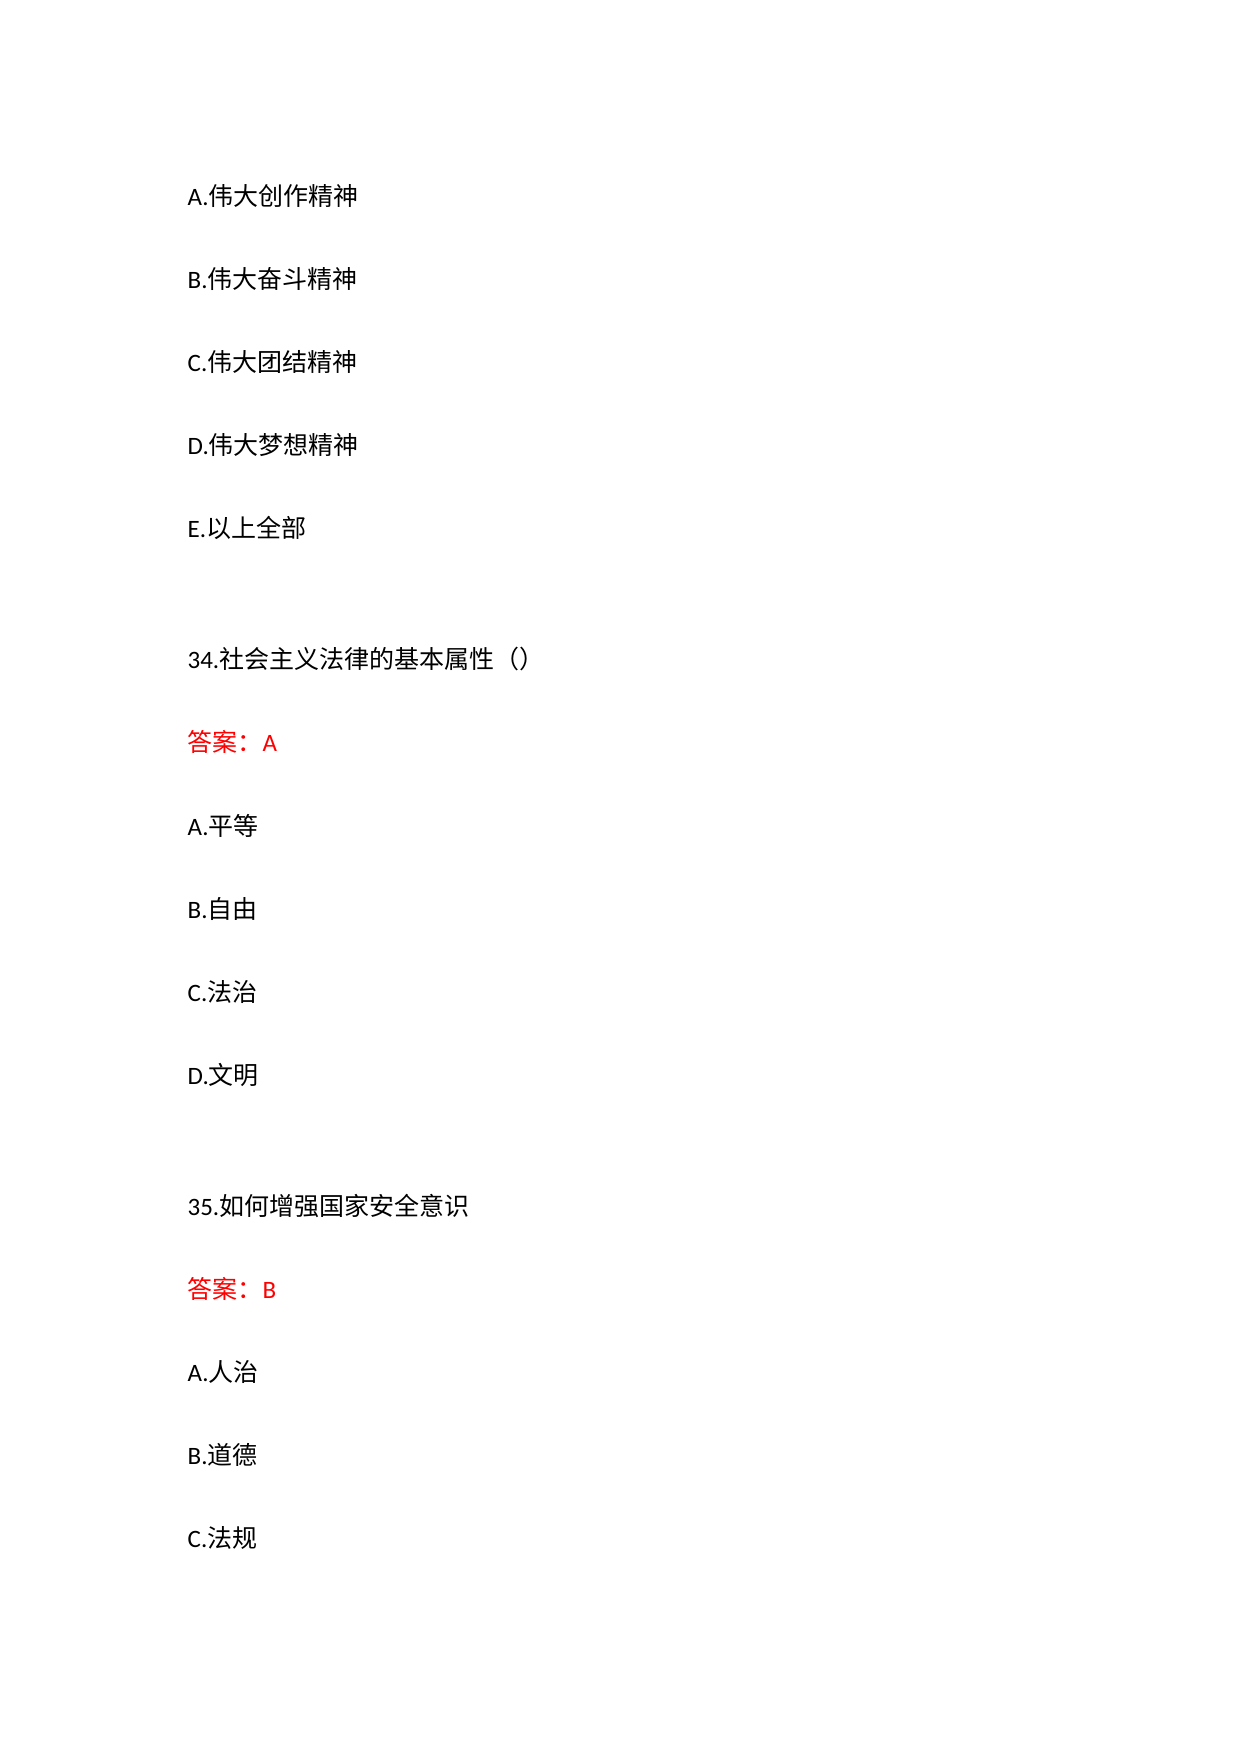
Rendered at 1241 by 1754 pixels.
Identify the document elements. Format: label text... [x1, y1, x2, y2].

list 34.社会主义法律的基本属性（） [187, 625, 1053, 690]
list 答案：A [187, 708, 1053, 773]
list B.道德 [187, 1421, 1053, 1486]
list 答案：B [187, 1255, 1053, 1320]
list D.伟大梦想精神 [187, 411, 1053, 476]
list A.平等 [187, 792, 1053, 857]
list D.文明 [187, 1041, 1053, 1106]
list C.法规 [187, 1504, 1053, 1569]
list B.伟大奋斗精神 [187, 245, 1053, 310]
list B.自由 [187, 875, 1053, 940]
list E.以上全部 [187, 494, 1053, 559]
list 35.如何增强国家安全意识 [187, 1172, 1053, 1237]
list C.伟大团结精神 [187, 328, 1053, 393]
list A.人治 [187, 1338, 1053, 1403]
list A.伟大创作精神 [187, 162, 1053, 227]
list C.法治 [187, 958, 1053, 1023]
